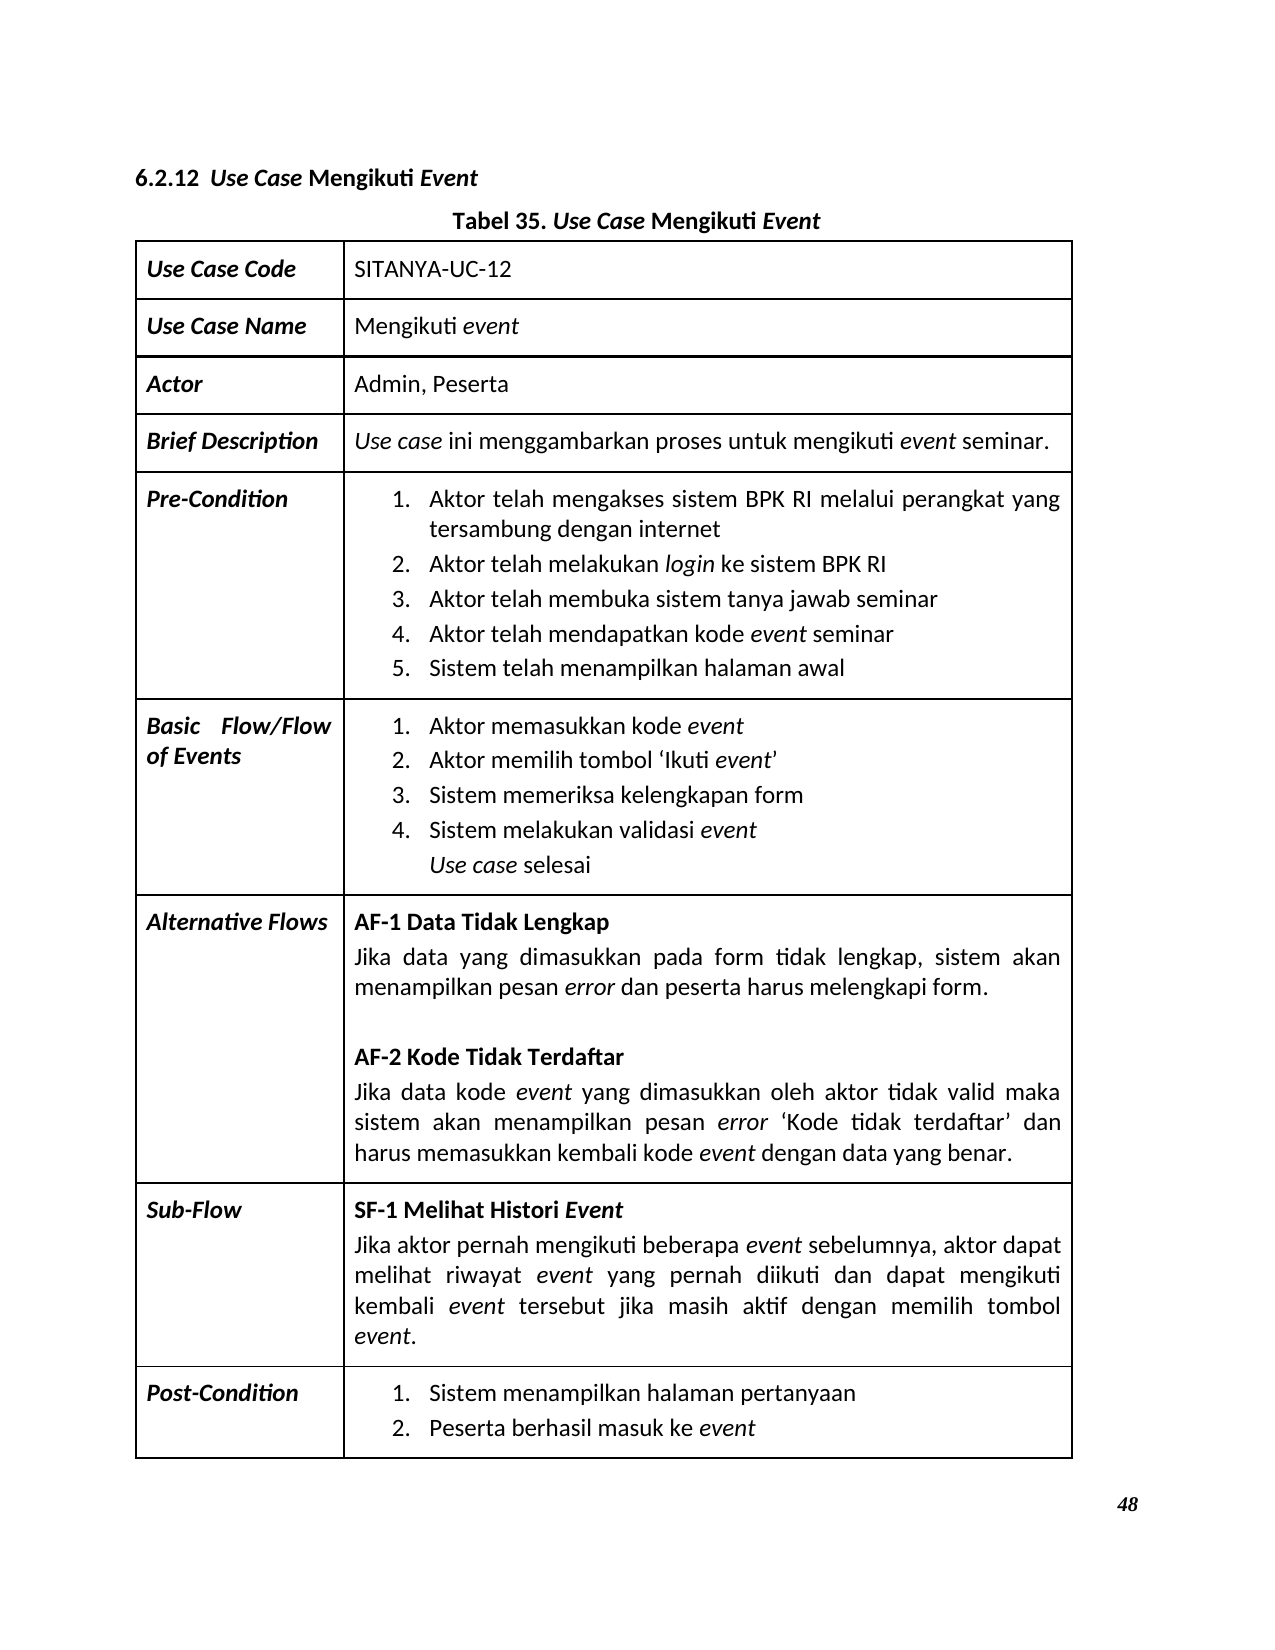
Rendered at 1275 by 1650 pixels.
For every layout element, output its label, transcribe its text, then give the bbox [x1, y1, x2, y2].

table_cell Basic Flow/Flow of Events [137, 700, 343, 894]
table_cell Mengikuti event [345, 300, 1071, 355]
table_cell Sub-Flow [137, 1184, 343, 1366]
table_cell Actor [137, 358, 343, 413]
table_cell AF-1 Data Tidak Lengkap Jika data yang dimasukkan pada form tidak lengkap, sistem akan menampilkan pesan error dan peserta harus melengkapi form. AF-2 Kode Tidak Terdaftar Jika data kode event yang dimasukkan oleh aktor tidak valid maka sistem akan menampilkan pesan error ‘Kode tidak terdaftar’ dan harus memasukkan kembali kode event dengan data yang benar. [345, 896, 1071, 1182]
table_cell Admin, Peserta [345, 358, 1071, 413]
table_cell Use Case Name [137, 300, 343, 355]
text Tabel 35. Use Case Mengikuti Event [135, 206, 1140, 236]
table_cell Pre-Condition [137, 473, 343, 697]
table_cell Use case ini menggambarkan proses untuk mengikuti event seminar. [345, 415, 1071, 471]
table_cell Brief Description [137, 415, 343, 471]
table_header SITANYA-UC-12 [345, 242, 1071, 298]
table_cell Aktor memasukkan kode event Aktor memilih tombol ‘Ikuti event’ Sistem memeriksa kelengkapan form Sistem melakukan validasi event Use case selesai [345, 700, 1071, 894]
table_cell Post-Condition [137, 1367, 343, 1457]
table_cell Aktor telah mengakses sistem BPK RI melalui perangkat yang tersambung dengan internet Aktor telah melakukan login ke sistem BPK RI Aktor telah membuka sistem tanya jawab seminar Aktor telah mendapatkan kode event seminar Sistem telah menampilkan halaman awal [345, 473, 1071, 697]
table_cell Sistem menampilkan halaman pertanyaan Peserta berhasil masuk ke event [345, 1367, 1071, 1457]
table_cell SF-1 Melihat Histori Event Jika aktor pernah mengikuti beberapa event sebelumnya, aktor dapat melihat riwayat event yang pernah diikuti dan dapat mengikuti kembali event tersebut jika masih aktif dengan memilih tombol event. [345, 1184, 1071, 1366]
table_header Use Case Code [137, 242, 343, 298]
text 6.2.12 Use Case Mengikuti Event [135, 162, 1140, 193]
table_cell Alternative Flows [137, 896, 343, 1182]
